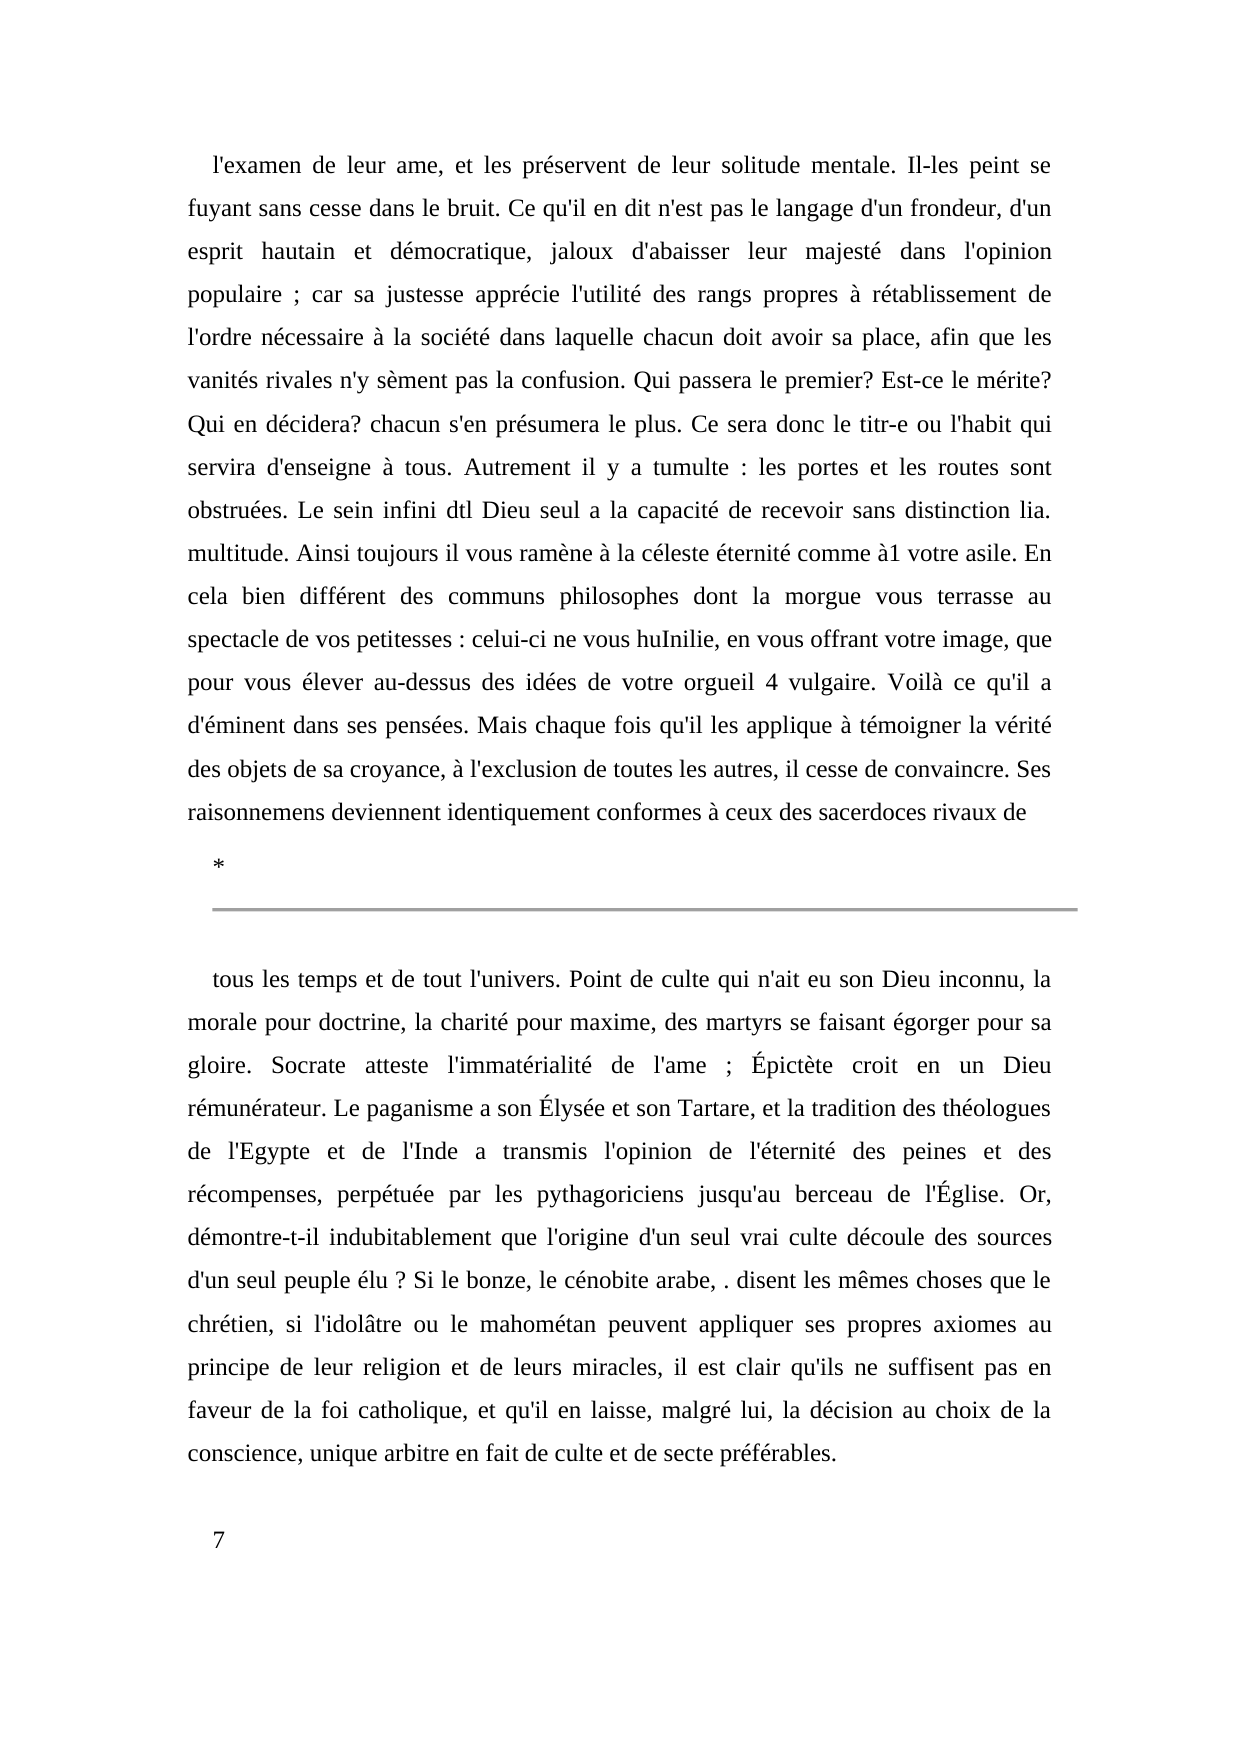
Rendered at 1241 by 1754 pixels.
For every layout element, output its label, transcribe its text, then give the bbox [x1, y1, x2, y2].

text * [187, 852, 1053, 881]
text l'examen de leur ame, et les préservent de leur solitude mentale. Il-les peint se fuyant sans cesse dans le bruit. Ce qu'il en dit n'est pas le langage d'un frondeur, d'un esprit hautain et démocratique, jaloux d'abaisser leur majesté dans l'opinion populaire ; car sa justesse apprécie l'utilité des rangs propres à rétablissement de l'ordre nécessaire à la société dans laquelle chacun doit avoir sa place, afin que les vanités rivales n'y sèment pas la confusion. Qui passera le premier? Est-ce le mérite? Qui en décidera? chacun s'en présumera le plus. Ce sera donc le titr-e ou l'habit qui servira d'enseigne à tous. Autrement il y a tumulte : les portes et les routes sont obstruées. Le sein infini dtl Dieu seul a la capacité de recevoir sans distinction lia. multitude. Ainsi toujours il vous ramène à la céleste éternité comme à1 votre asile. En cela bien différent des communs philosophes dont la morgue vous terrasse au spectacle de vos petitesses : celui-ci ne vous huInilie, en vous offrant votre image, que pour vous élever au-dessus des idées de votre orgueil 4 vulgaire. Voilà ce qu'il a d'éminent dans ses pensées. Mais chaque fois qu'il les applique à témoigner la vérité des objets de sa croyance, à l'exclusion de toutes les autres, il cesse de convaincre. Ses raisonnemens deviennent identiquement conformes à ceux des sacerdoces rivaux de [187, 150, 1053, 826]
text tous les temps et de tout l'univers. Point de culte qui n'ait eu son Dieu inconnu, la morale pour doctrine, la charité pour maxime, des martyrs se faisant égorger pour sa gloire. Socrate atteste l'immatérialité de l'ame ; Épictète croit en un Dieu rémunérateur. Le paganisme a son Élysée et son Tartare, et la tradition des théologues de l'Egypte et de l'Inde a transmis l'opinion de l'éternité des peines et des récompenses, perpétuée par les pythagoriciens jusqu'au berceau de l'Église. Or, démontre-t-il indubitablement que l'origine d'un seul vrai culte découle des sources d'un seul peuple élu ? Si le bonze, le cénobite arabe, . disent les mêmes choses que le chrétien, si l'idolâtre ou le mahométan peuvent appliquer ses propres axiomes au principe de leur religion et de leurs miracles, il est clair qu'ils ne suffisent pas en faveur de la foi catholique, et qu'il en laisse, malgré lui, la décision au choix de la conscience, unique arbitre en fait de culte et de secte préférables. [187, 964, 1053, 1467]
